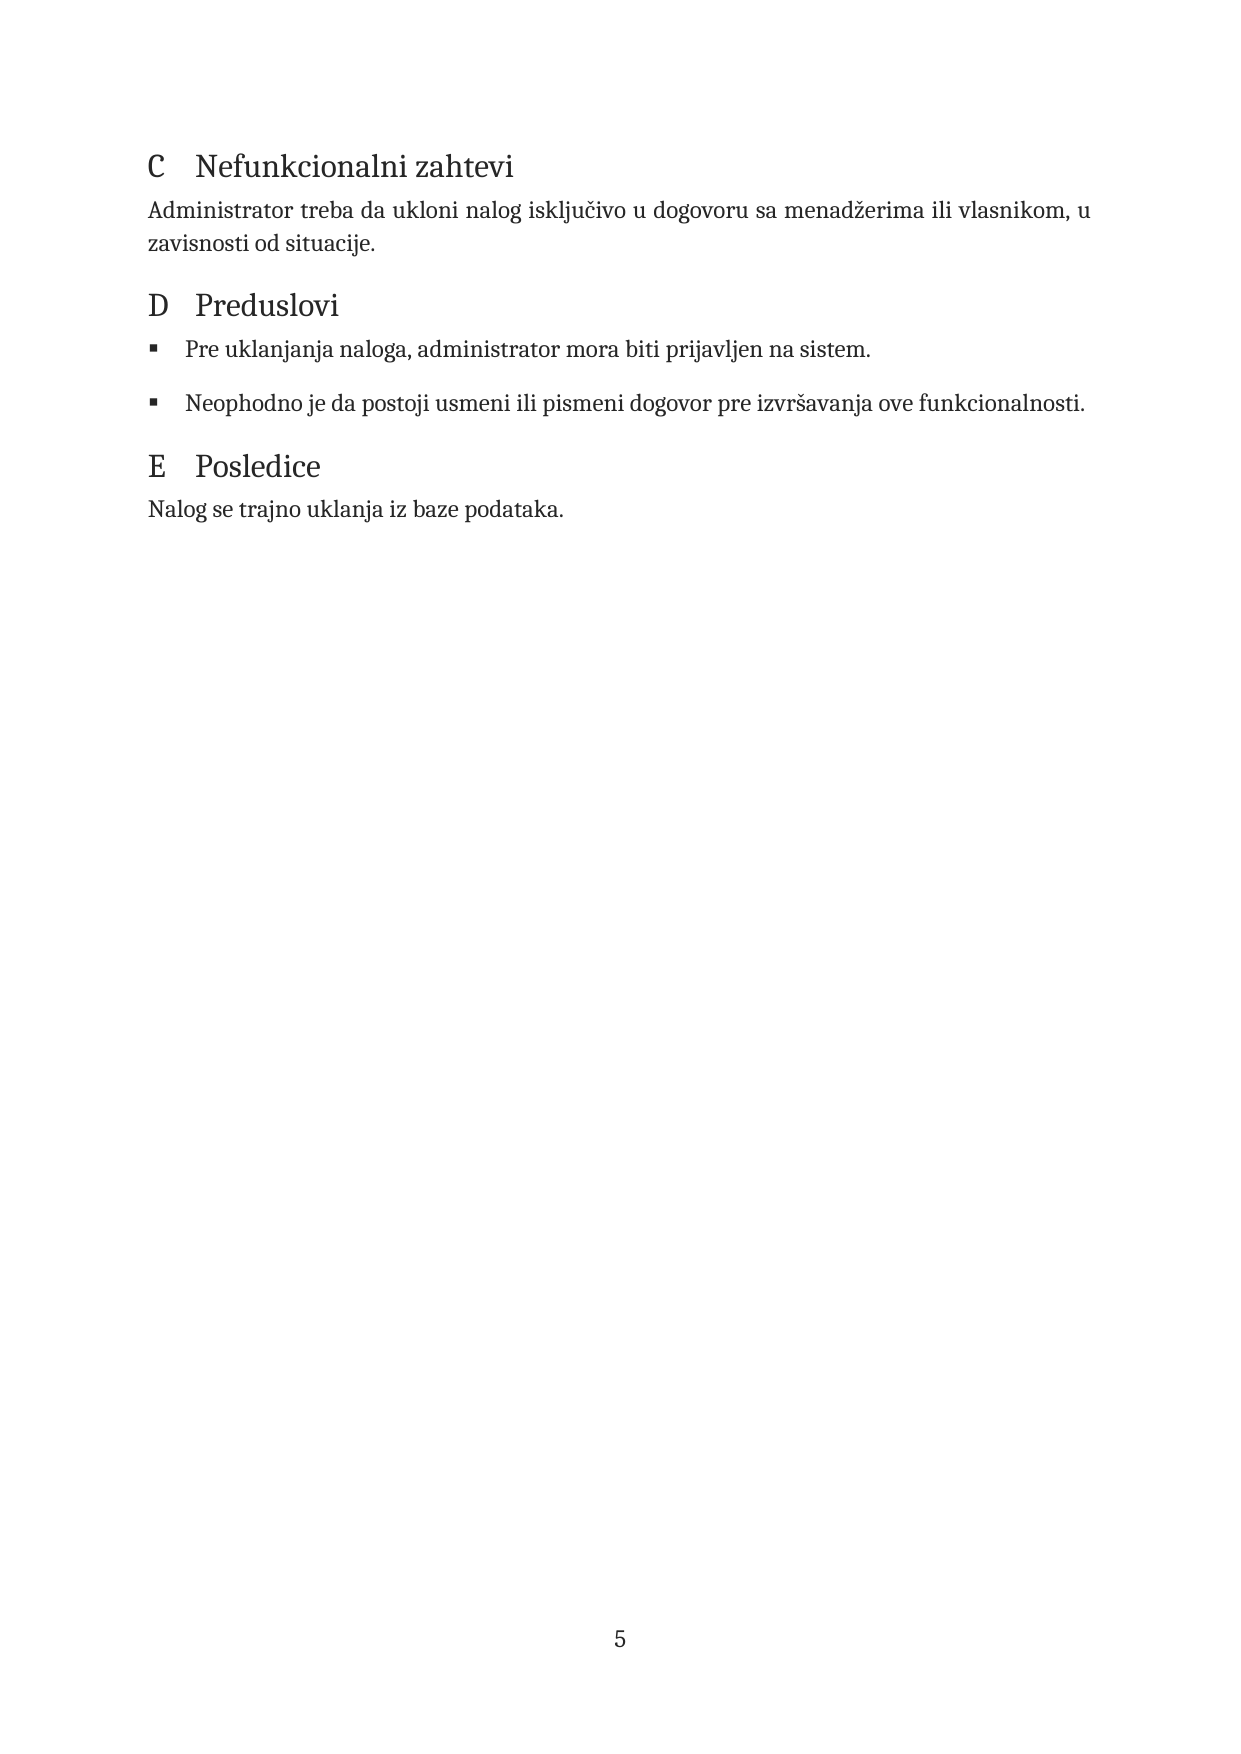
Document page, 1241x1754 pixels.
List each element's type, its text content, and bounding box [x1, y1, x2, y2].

subtitle Nefunkcionalni zahtevi [148, 148, 1093, 186]
list Pre uklanjanja naloga, administrator mora biti prijavljen na sistem. [148, 335, 1093, 364]
subtitle Posledice [148, 447, 1093, 485]
text Administrator treba da ukloni nalog isključivo u dogovoru sa menadžerima ili vlasnikom, u zavisnosti od situacije. [148, 196, 1093, 258]
text Nalog se trajno uklanja iz baze podataka. [148, 495, 1093, 524]
list Neophodno je da postoji usmeni ili pismeni dogovor pre izvršavanja ove funkcionalnosti. [148, 389, 1093, 418]
subtitle Preduslovi [148, 287, 1093, 325]
